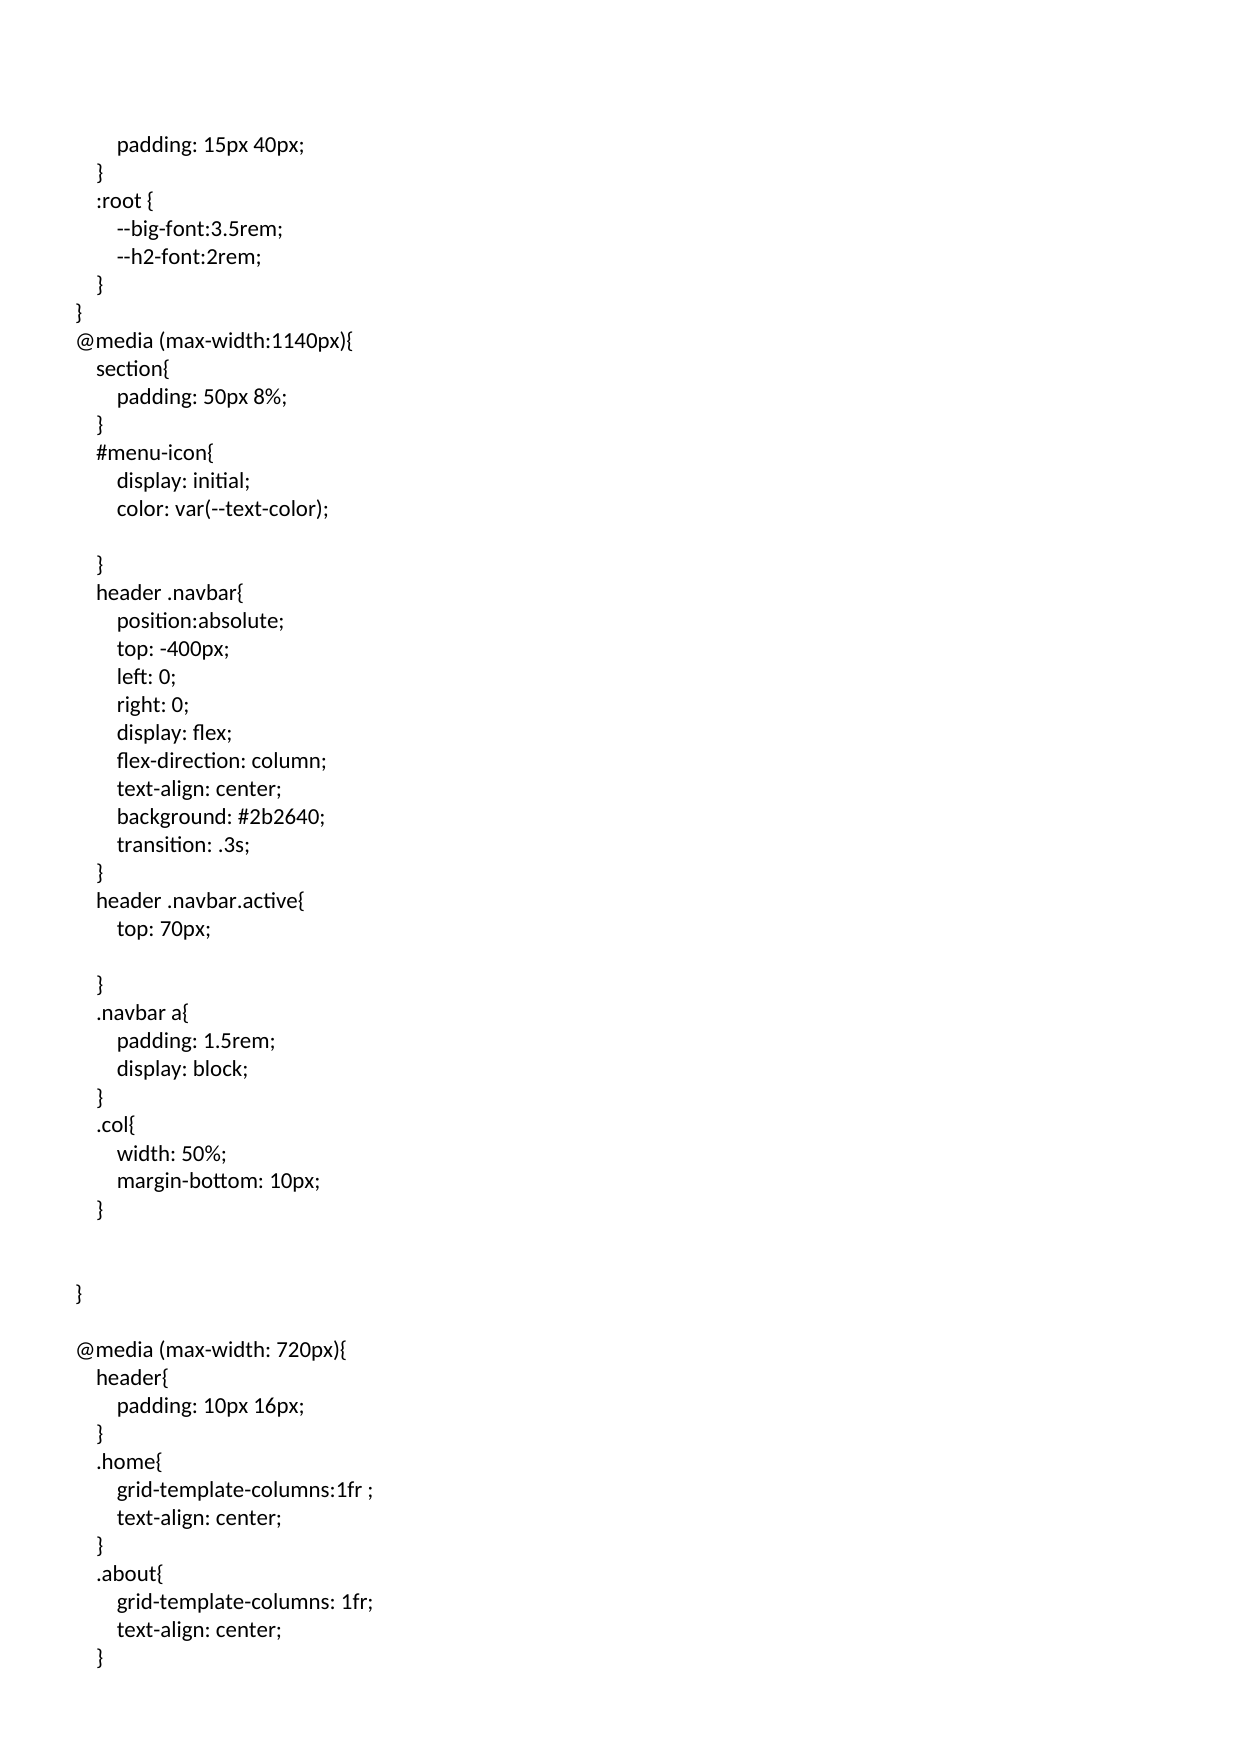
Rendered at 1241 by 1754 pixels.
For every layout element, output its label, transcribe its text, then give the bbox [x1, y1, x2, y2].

text right: 0; [75, 690, 1165, 718]
text top: -400px; [75, 634, 1165, 662]
text } [75, 158, 1165, 186]
text } [75, 270, 1165, 298]
text padding: 50px 8%; [75, 382, 1165, 410]
text padding: 15px 40px; [75, 130, 1165, 158]
text display: flex; [75, 718, 1165, 746]
text margin-bottom: 10px; [75, 1167, 1165, 1195]
text } [75, 410, 1165, 438]
text } [75, 1419, 1165, 1447]
text } [75, 550, 1165, 578]
text display: initial; [75, 466, 1165, 494]
text --h2-font:2rem; [75, 242, 1165, 270]
text flex-direction: column; [75, 746, 1165, 774]
text :root { [75, 186, 1165, 214]
text background: #2b2640; [75, 802, 1165, 830]
text } [75, 1279, 1165, 1307]
text } [75, 971, 1165, 998]
text @media (max-width: 720px){ [75, 1335, 1165, 1363]
text position:absolute; [75, 606, 1165, 634]
text grid-template-columns:1fr ; [75, 1475, 1165, 1503]
text } [75, 1643, 1165, 1671]
text header{ [75, 1363, 1165, 1391]
text display: block; [75, 1054, 1165, 1083]
text color: var(--text-color); [75, 494, 1165, 522]
text } [75, 1083, 1165, 1111]
text } [75, 858, 1165, 886]
text text-align: center; [75, 774, 1165, 802]
text top: 70px; [75, 914, 1165, 942]
text #menu-icon{ [75, 438, 1165, 466]
text @media (max-width:1140px){ [75, 326, 1165, 354]
text transition: .3s; [75, 830, 1165, 858]
text padding: 10px 16px; [75, 1391, 1165, 1419]
text .navbar a{ [75, 998, 1165, 1027]
text section{ [75, 354, 1165, 382]
text grid-template-columns: 1fr; [75, 1587, 1165, 1615]
text left: 0; [75, 662, 1165, 690]
text width: 50%; [75, 1139, 1165, 1167]
text padding: 1.5rem; [75, 1027, 1165, 1054]
text .home{ [75, 1447, 1165, 1475]
text text-align: center; [75, 1503, 1165, 1531]
text } [75, 1531, 1165, 1559]
text } [75, 1195, 1165, 1223]
text .col{ [75, 1111, 1165, 1139]
text header .navbar.active{ [75, 886, 1165, 914]
text } [75, 298, 1165, 326]
text text-align: center; [75, 1615, 1165, 1643]
text --big-font:3.5rem; [75, 214, 1165, 242]
text header .navbar{ [75, 578, 1165, 606]
text .about{ [75, 1559, 1165, 1587]
